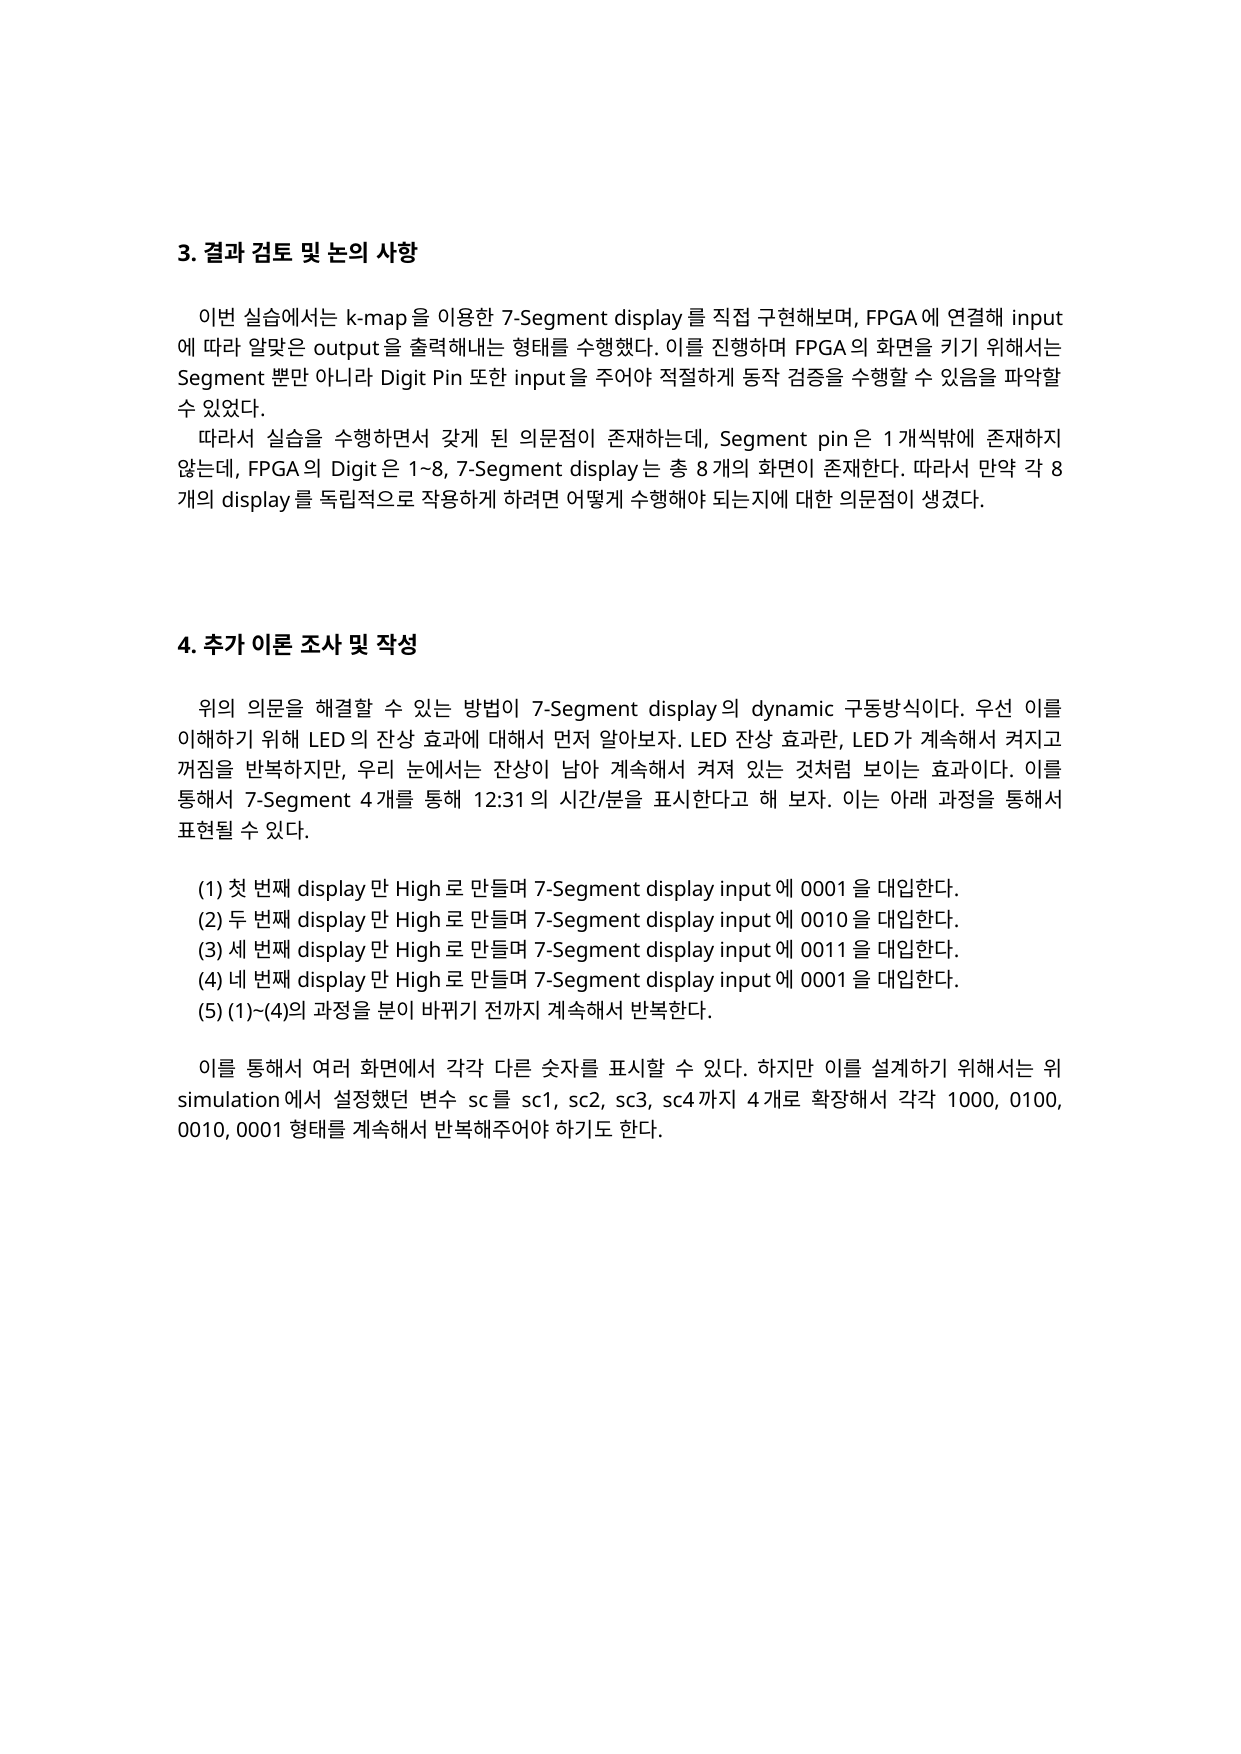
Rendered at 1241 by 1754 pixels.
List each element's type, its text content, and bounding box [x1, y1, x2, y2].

text 이번 실습에서는 k-map을 이용한 7-Segment display를 직접 구현해보며, FPGA에 연결해 input에 따라 알맞은 output을 출력해내는 형태를 수행했다. 이를 진행하며 FPGA의 화면을 키기 위해서는 Segment 뿐만 아니라 Digit Pin 또한 input을 주어야 적절하게 동작 검증을 수행할 수 있음을 파악할 수 있었다. [177, 301, 1063, 422]
text (5) (1)~(4)의 과정을 분이 바뀌기 전까지 계속해서 반복한다. [177, 994, 1063, 1024]
text 위의 의문을 해결할 수 있는 방법이 7-Segment display의 dynamic 구동방식이다. 우선 이를 이해하기 위해 LED의 잔상 효과에 대해서 먼저 알아보자. LED 잔상 효과란, LED가 계속해서 켜지고 꺼짐을 반복하지만, 우리 눈에서는 잔상이 남아 계속해서 켜져 있는 것처럼 보이는 효과이다. 이를 통해서 7-Segment 4개를 통해 12:31의 시간/분을 표시한다고 해 보자. 이는 아래 과정을 통해서 표현될 수 있다. [177, 693, 1063, 844]
text (3) 세 번째 display만 High로 만들며 7-Segment display input에 0011을 대입한다. [177, 933, 1063, 964]
text (1) 첫 번째 display만 High로 만들며 7-Segment display input에 0001을 대입한다. [177, 873, 1063, 903]
text (4) 네 번째 display만 High로 만들며 7-Segment display input에 0001을 대입한다. [177, 964, 1063, 994]
text (2) 두 번째 display만 High로 만들며 7-Segment display input에 0010을 대입한다. [177, 903, 1063, 933]
text 따라서 실습을 수행하면서 갖게 된 의문점이 존재하는데, Segment pin은 1개씩밖에 존재하지 않는데, FPGA의 Digit은 1~8, 7-Segment display는 총 8개의 화면이 존재한다. 따라서 만약 각 8개의 display를 독립적으로 작용하게 하려면 어떻게 수행해야 되는지에 대한 의문점이 생겼다. [177, 422, 1063, 513]
text 3. 결과 검토 및 논의 사항 [177, 235, 1063, 268]
text 이를 통해서 여러 화면에서 각각 다른 숫자를 표시할 수 있다. 하지만 이를 설계하기 위해서는 위 simulation에서 설정했던 변수 sc를 sc1, sc2, sc3, sc4까지 4개로 확장해서 각각 1000, 0100, 0010, 0001 형태를 계속해서 반복해주어야 하기도 한다. [177, 1053, 1063, 1144]
text 4. 추가 이론 조사 및 작성 [177, 627, 1063, 660]
